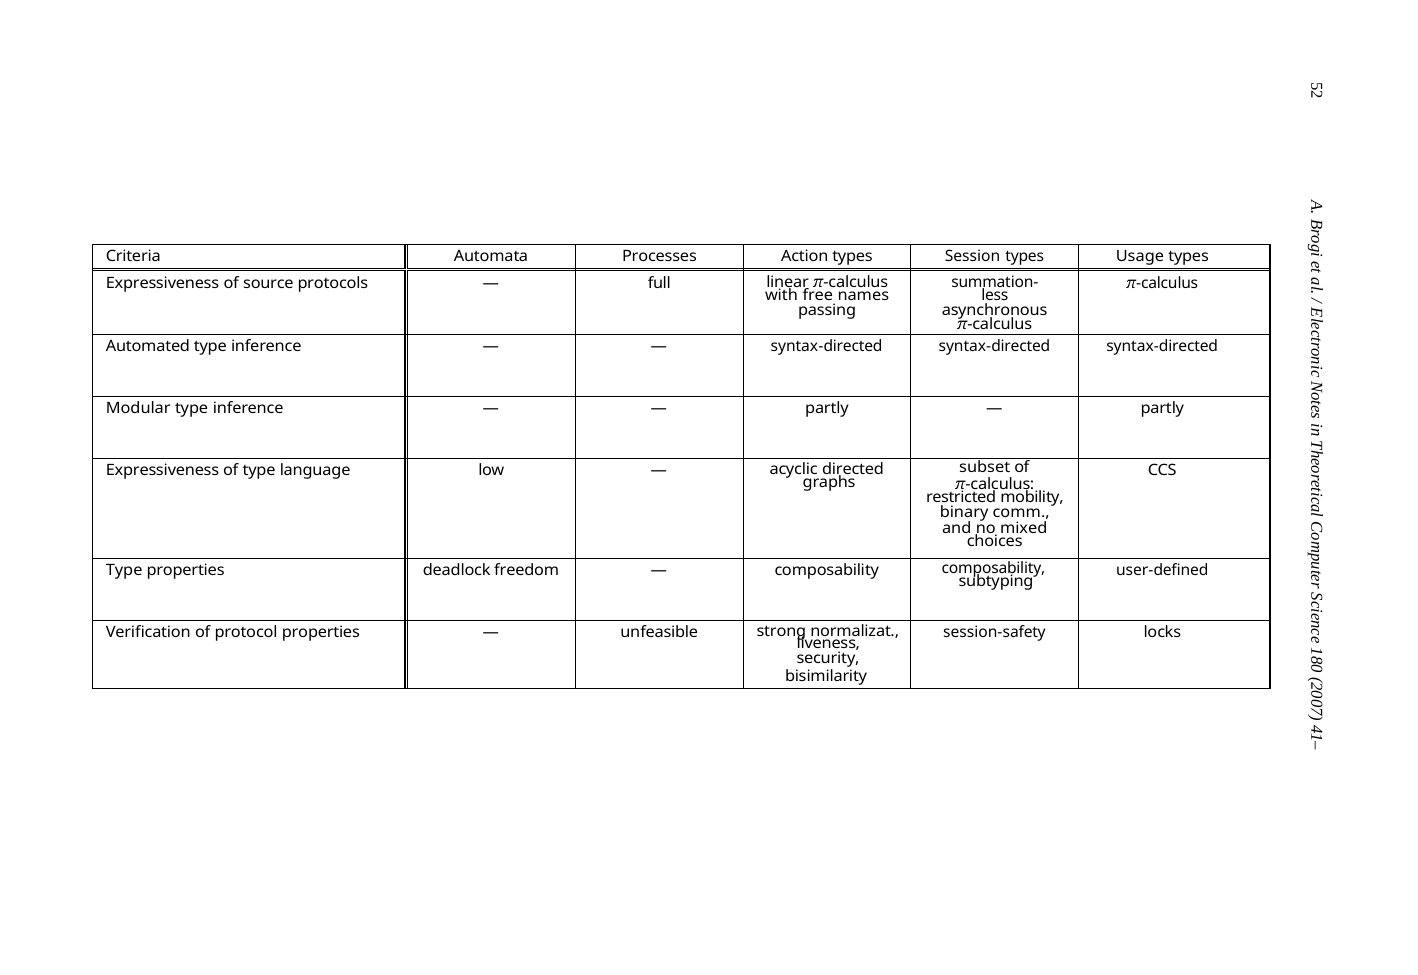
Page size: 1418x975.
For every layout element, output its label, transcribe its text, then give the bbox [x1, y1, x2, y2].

table_cell summation-less asynchronous π-calculus [911, 271, 1078, 334]
table_header Automata [408, 245, 575, 268]
table_cell syntax-directed [744, 335, 910, 396]
table_cell composability [744, 559, 910, 620]
table_cell acyclic directed graphs [744, 459, 910, 558]
table_cell — [576, 459, 743, 558]
table_cell Type properties [93, 559, 404, 620]
table_cell session-safety [911, 621, 1078, 688]
table_cell CCS [1079, 459, 1269, 558]
table_cell linear π-calculus with free names passing [744, 271, 910, 334]
table_cell locks [1079, 621, 1269, 688]
table_header Usage types [1079, 245, 1269, 268]
table_cell partly [744, 397, 910, 458]
table_cell — [576, 559, 743, 620]
table_header Criteria [93, 245, 404, 268]
table_cell deadlock freedom [408, 559, 575, 620]
table_cell syntax-directed [911, 335, 1078, 396]
table_cell Verification of protocol properties [93, 621, 404, 688]
table_cell Automated type inference [93, 335, 404, 396]
table_cell — [408, 335, 575, 396]
table_cell Modular type inference [93, 397, 404, 458]
table_cell subset of π-calculus: restricted mobility, binary comm., and no mixed choices [911, 459, 1078, 558]
table_cell π-calculus [1079, 271, 1269, 334]
table_cell — [576, 335, 743, 396]
table_header Action types [744, 245, 910, 268]
table_cell Expressiveness of source protocols [93, 271, 404, 334]
table_cell — [408, 621, 575, 688]
table_cell user-defined [1079, 559, 1269, 620]
table_cell syntax-directed [1079, 335, 1269, 396]
table_cell composability, subtyping [911, 559, 1078, 620]
table_cell Expressiveness of type language [93, 459, 404, 558]
table_cell unfeasible [576, 621, 743, 688]
table_header Processes [576, 245, 743, 268]
table_cell partly [1079, 397, 1269, 458]
table_cell — [408, 397, 575, 458]
table_header Session types [911, 245, 1078, 268]
table_cell — [576, 397, 743, 458]
table_cell strong normalizat., liveness, security, bisimilarity [744, 621, 910, 688]
table_cell — [408, 271, 575, 334]
table_cell — [911, 397, 1078, 458]
table_cell full [576, 271, 743, 334]
table_cell low [408, 459, 575, 558]
